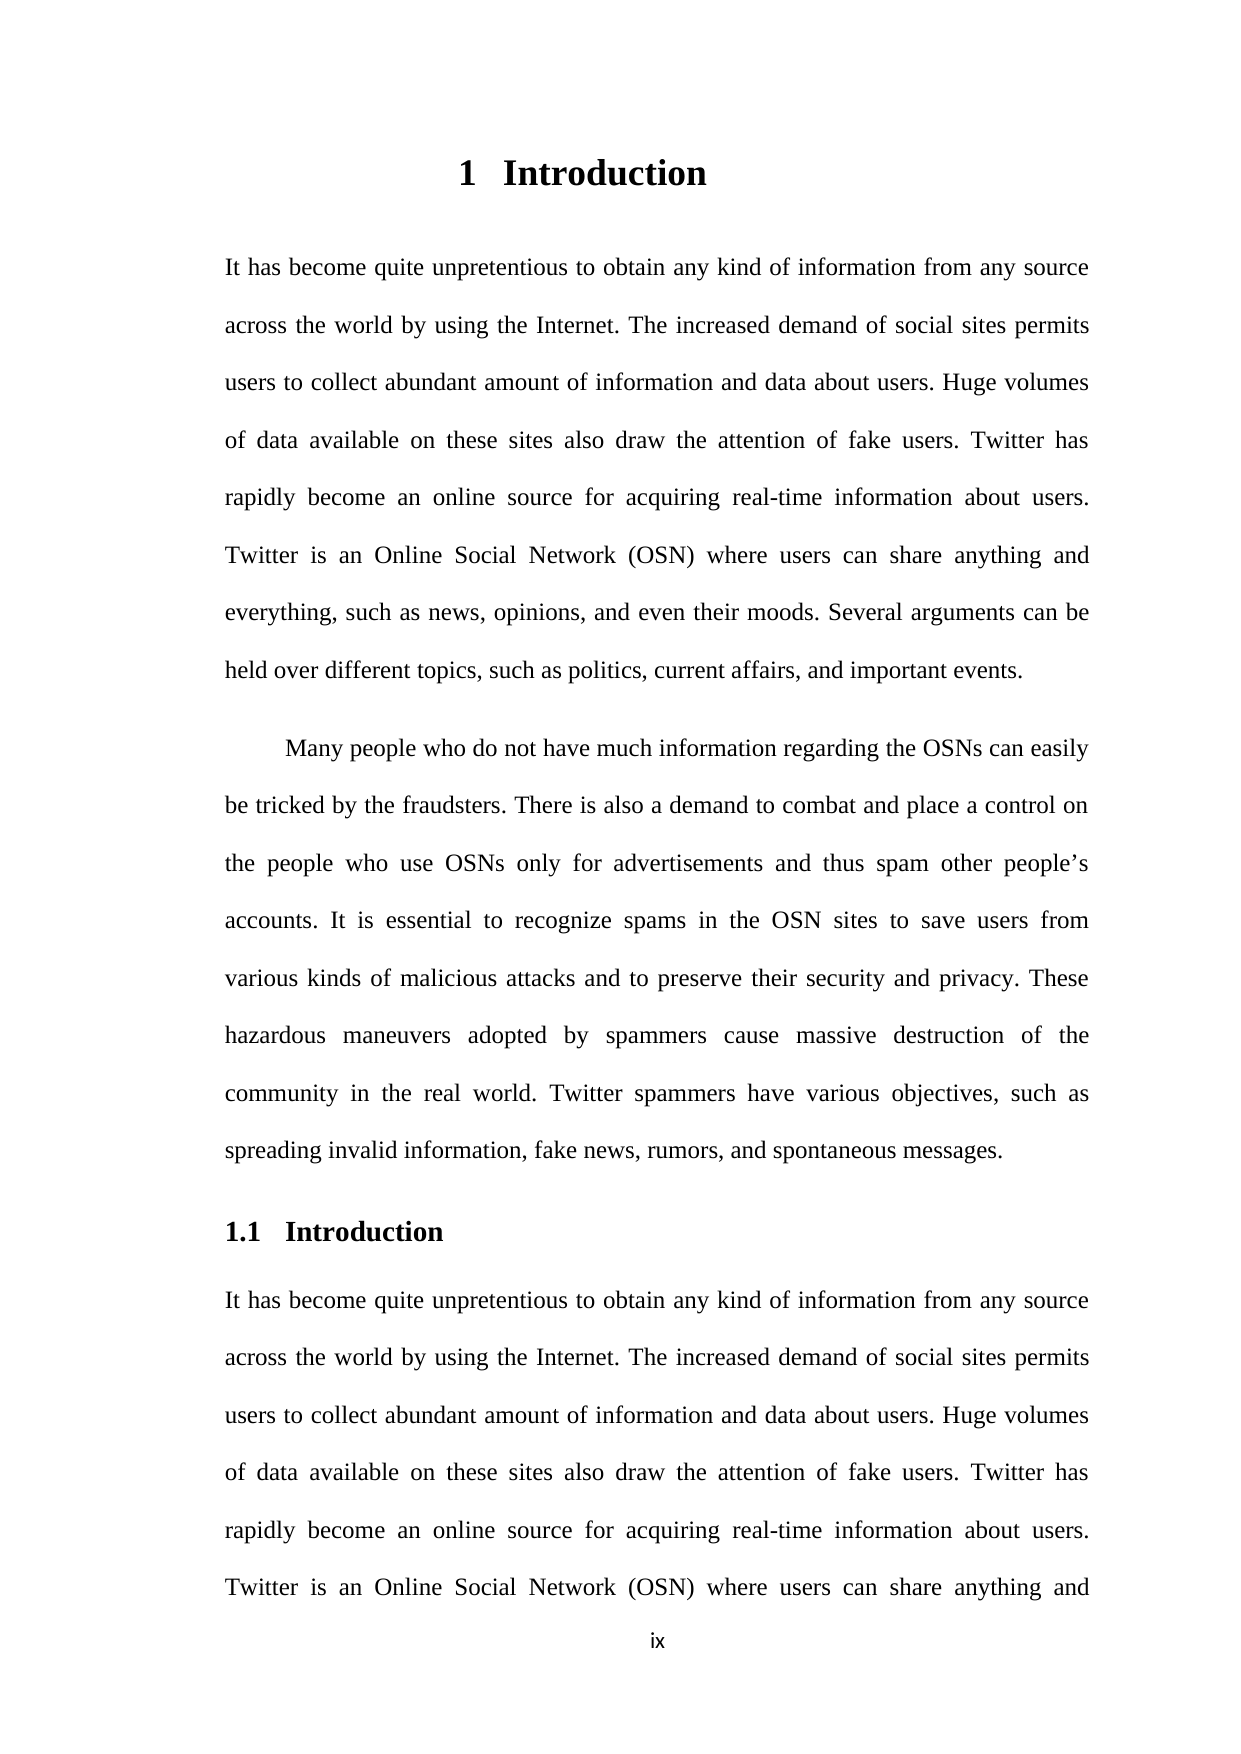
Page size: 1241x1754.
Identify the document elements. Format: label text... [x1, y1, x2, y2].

subtitle Introduction [224, 150, 940, 193]
text It has become quite unpretentious to obtain any kind of information from any source across the world by using the Internet. The increased demand of social sites permits users to collect abundant amount of information and data about users. Huge volumes of data available on these sites also draw the attention of fake users. Twitter has rapidly become an online source for acquiring real-time information about users. Twitter is an Online Social Network (OSN) where users can share anything and everything, such as news, opinions, and even their moods. Several arguments can be held over different topics, such as politics, current affairs, and important events. [224, 252, 1090, 683]
subtitle Introduction [224, 1214, 1090, 1247]
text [224, 1285, 1090, 1601]
text Many people who do not have much information regarding the OSNs can easily be tricked by the fraudsters. There is also a demand to combat and place a control on the people who use OSNs only for advertisements and thus spam other people’s accounts. It is essential to recognize spams in the OSN sites to save users from various kinds of malicious attacks and to preserve their security and privacy. These hazardous maneuvers adopted by spammers cause massive destruction of the community in the real world. Twitter spammers have various objectives, such as spreading invalid information, fake news, rumors, and spontaneous messages. [224, 733, 1090, 1164]
